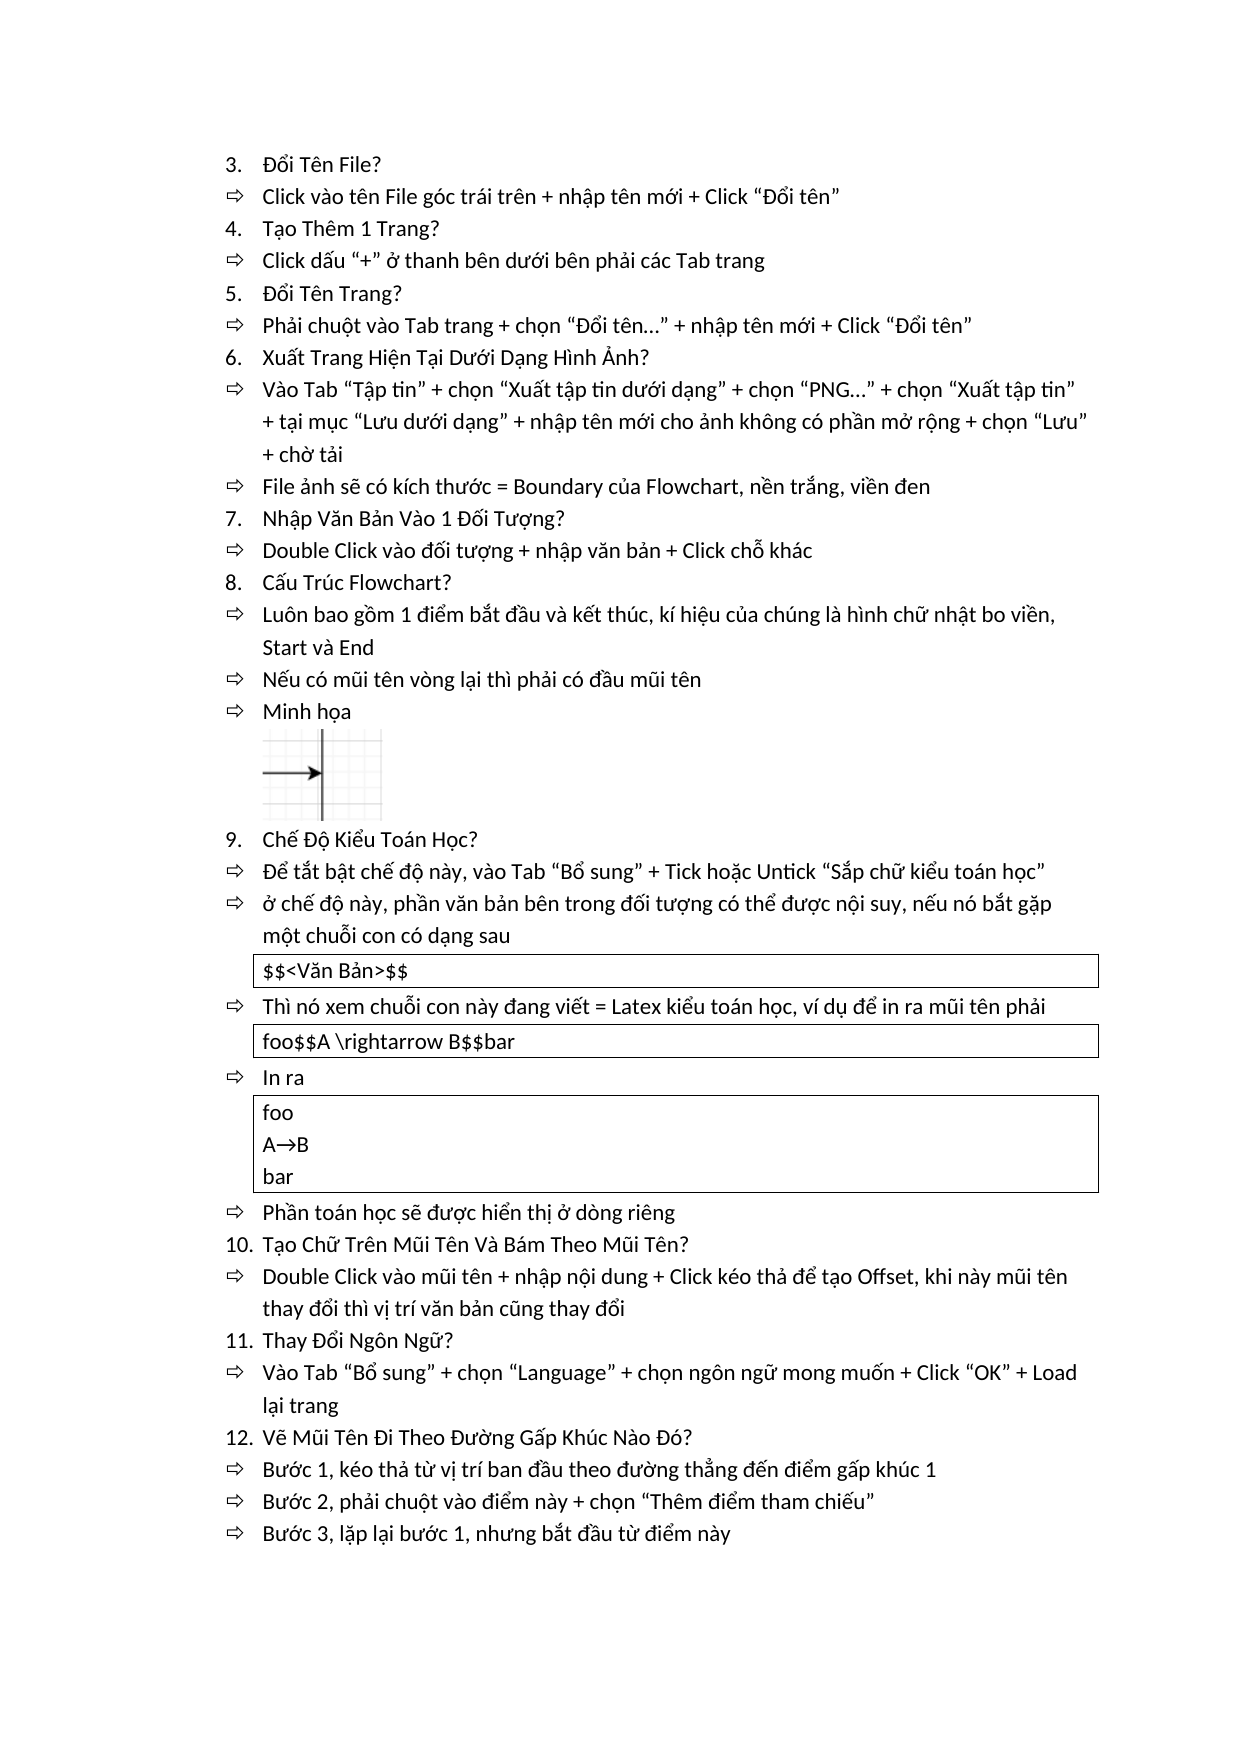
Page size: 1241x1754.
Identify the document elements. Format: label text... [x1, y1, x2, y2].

list Click vào tên File góc trái trên + nhập tên mới + Click “Đổi tên” [225, 182, 1090, 210]
list Double Click vào đối tượng + nhập văn bản + Click chỗ khác [225, 536, 1090, 564]
list File ảnh sẽ có kích thước = Boundary của Flowchart, nền trắng, viền đen [225, 472, 1090, 500]
list Tạo Thêm 1 Trang? [225, 214, 1090, 242]
list Click dấu “+” ở thanh bên dưới bên phải các Tab trang [225, 247, 1090, 274]
list Đổi Tên Trang? [225, 279, 1090, 307]
list A→B [254, 1127, 1098, 1158]
list foo$$A \rightarrow B$$bar [254, 1025, 1098, 1057]
list Tạo Chữ Trên Mũi Tên Và Bám Theo Mũi Tên? [225, 1230, 1090, 1258]
list Nhập Văn Bản Vào 1 Đối Tượng? [225, 504, 1090, 532]
list Vào Tab “Bổ sung” + chọn “Language” + chọn ngôn ngữ mong muốn + Click “OK” + Load lại trang [225, 1358, 1090, 1419]
list Thì nó xem chuỗi con này đang viết = Latex kiểu toán học, ví dụ để in ra mũi tên phải [225, 992, 1090, 1020]
list Phải chuột vào Tab trang + chọn “Đổi tên…” + nhập tên mới + Click “Đổi tên” [225, 311, 1090, 339]
list Luôn bao gồm 1 điểm bắt đầu và kết thúc, kí hiệu của chúng là hình chữ nhật bo viền, Start và End [225, 601, 1090, 661]
list Bước 1, kéo thả từ vị trí ban đầu theo đường thẳng đến điểm gấp khúc 1 [225, 1455, 1090, 1483]
list ở chế độ này, phần văn bản bên trong đối tượng có thể được nội suy, nếu nó bắt gặp một chuỗi con có dạng sau [225, 889, 1090, 949]
list Nếu có mũi tên vòng lại thì phải có đầu mũi tên [225, 665, 1090, 693]
list Vào Tab “Tập tin” + chọn “Xuất tập tin dưới dạng” + chọn “PNG…” + chọn “Xuất tập tin” + tại mục “Lưu dưới dạng” + nhập tên mới cho ảnh không có phần mở rộng + chọn “Lưu” + chờ tải [225, 375, 1090, 468]
list Cấu Trúc Flowchart? [225, 568, 1090, 596]
list Minh họa [225, 697, 1090, 725]
list Chế Độ Kiểu Toán Học? [225, 825, 1090, 853]
list Xuất Trang Hiện Tại Dưới Dạng Hình Ảnh? [225, 343, 1090, 371]
picture [262, 729, 383, 821]
list $$<Văn Bản>$$ [254, 955, 1098, 987]
list Để tắt bật chế độ này, vào Tab “Bổ sung” + Tick hoặc Untick “Sắp chữ kiểu toán học” [225, 857, 1090, 885]
list Bước 2, phải chuột vào điểm này + chọn “Thêm điểm tham chiếu” [225, 1487, 1090, 1515]
list In ra [225, 1063, 1090, 1091]
list Vẽ Mũi Tên Đi Theo Đường Gấp Khúc Nào Đó? [225, 1423, 1090, 1451]
list Phần toán học sẽ được hiển thị ở dòng riêng [225, 1198, 1090, 1226]
list foo [254, 1096, 1098, 1126]
list Bước 3, lặp lại bước 1, nhưng bắt đầu từ điểm này [225, 1519, 1090, 1547]
list Đổi Tên File? [225, 150, 1090, 178]
list Double Click vào mũi tên + nhập nội dung + Click kéo thả để tạo Offset, khi này mũi tên thay đổi thì vị trí văn bản cũng thay đổi [225, 1262, 1090, 1322]
list Thay Đổi Ngôn Ngữ? [225, 1326, 1090, 1354]
list bar [254, 1159, 1098, 1192]
